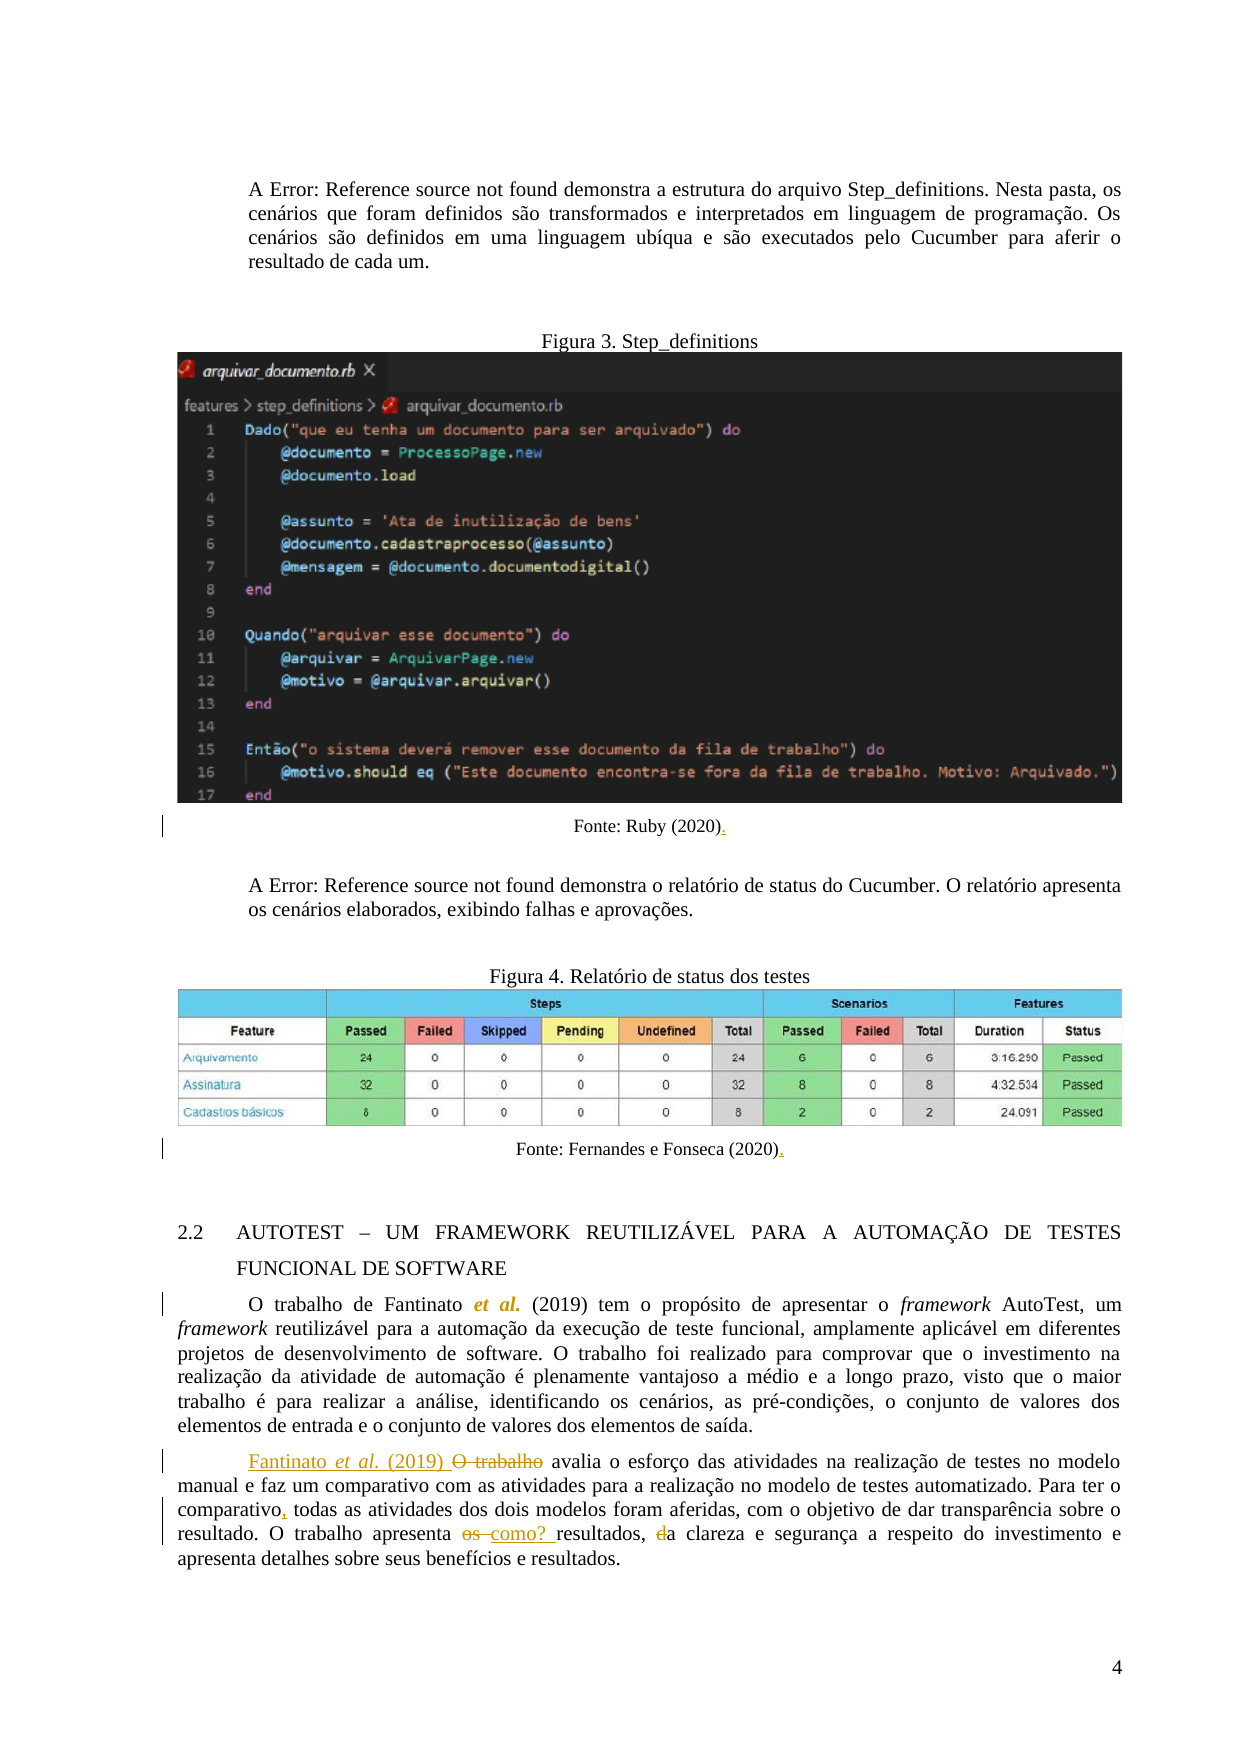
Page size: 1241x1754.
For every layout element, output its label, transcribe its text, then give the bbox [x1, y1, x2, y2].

text O trabalho de Fantinato et al. (2019) tem o propósito de apresentar o framework AutoTest, um framework reutilizável para a automação da execução de teste funcional, amplamente aplicável em diferentes projetos de desenvolvimento de software. O trabalho foi realizado para comprovar que o investimento na realização da atividade de automação é plenamente vantajoso a médio e a longo prazo, visto que o maior trabalho é para realizar a análise, identificando os cenários, as pré-condições, o conjunto de valores dos elementos de entrada e o conjunto de valores dos elementos de saída. [177, 1292, 1122, 1437]
picture [177, 352, 1123, 803]
text Fonte: Fernandes e Fonseca (2020) [177, 1138, 1122, 1159]
subtitle AUTOTEST – UM FRAMEWORK REUTILIZÁVEL PARA A AUTOMAÇÃO DE TESTES FUNCIONAL DE SOFTWARE [177, 1220, 1122, 1280]
text avalia o esforço das atividades na realização de testes no modelo manual e faz um comparativo com as atividades para a realização no modelo de testes automatizado. Para ter o comparativo todas as atividades dos dois modelos foram aferidas, com o objetivo de dar transparência sobre o resultado. O trabalho apresenta resultados, a clareza e segurança a respeito do investimento e apresenta detalhes sobre seus benefícios e resultados. [177, 1449, 1122, 1569]
picture [177, 988, 1123, 1126]
text Figura 3. Step_definitions [177, 329, 1122, 352]
text Figura 4. Relatório de status dos testes [177, 964, 1122, 988]
text Fonte: Ruby (2020) [177, 815, 1122, 837]
